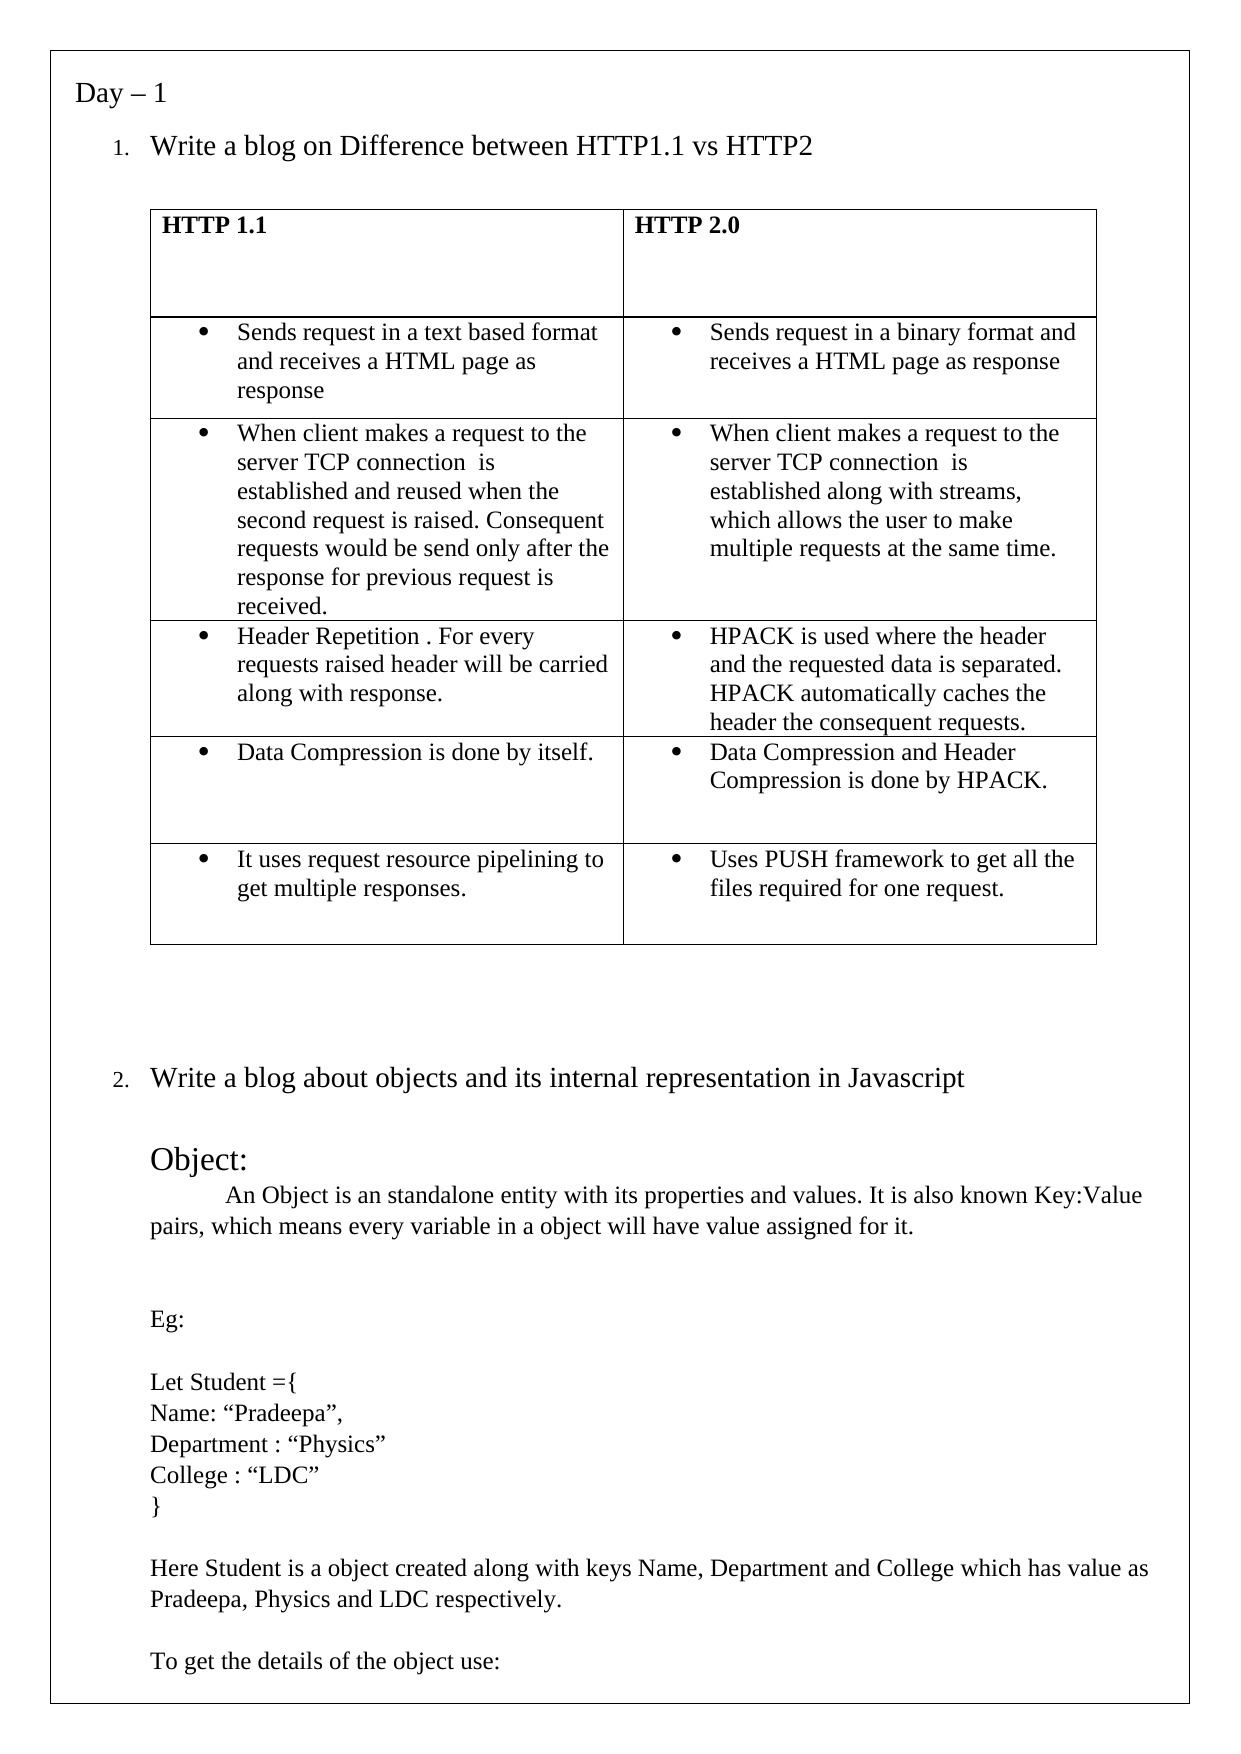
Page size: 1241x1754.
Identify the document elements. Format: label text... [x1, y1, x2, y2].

table_cell Sends request in a binary format and receives a HTML page as response [624, 318, 1096, 417]
list Department : “Physics” [150, 1429, 1165, 1457]
list Object: [150, 1139, 1165, 1177]
table_cell Uses PUSH framework to get all the files required for one request. [624, 844, 1096, 944]
list Here Student is a object created along with keys Name, Department and College which has value as Pradeepa, Physics and LDC respectively. [150, 1553, 1165, 1613]
text Day – 1 [75, 75, 1165, 108]
table_cell Sends request in a text based format and receives a HTML page as response [151, 318, 623, 417]
list Let Student ={ [150, 1367, 1165, 1395]
list Eg: [150, 1304, 1165, 1333]
table_header HTTP 2.0 [624, 210, 1096, 316]
table_cell Data Compression is done by itself. [151, 737, 623, 843]
table_header HTTP 1.1 [151, 210, 623, 316]
list Write a blog about objects and its internal representation in Javascript [112, 1056, 1165, 1094]
list } [150, 1491, 1165, 1519]
list Name: “Pradeepa”, [150, 1398, 1165, 1426]
table_cell HPACK is used where the header and the requested data is separated. HPACK automatically caches the header the consequent requests. [624, 621, 1096, 736]
table_cell When client makes a request to the server TCP connection is established along with streams, which allows the user to make multiple requests at the same time. [624, 419, 1096, 620]
table_cell Data Compression and Header Compression is done by HPACK. [624, 737, 1096, 843]
list To get the details of the object use: [150, 1646, 1165, 1675]
list College : “LDC” [150, 1460, 1165, 1488]
table_cell Header Repetition . For every requests raised header will be carried along with response. [151, 621, 623, 736]
list An Object is an standalone entity with its properties and values. It is also known Key:Value pairs, which means every variable in a object will have value assigned for it. [150, 1180, 1165, 1240]
table_cell It uses request resource pipelining to get multiple responses. [151, 844, 623, 944]
table_cell When client makes a request to the server TCP connection is established and reused when the second request is raised. Consequent requests would be send only after the response for previous request is received. [151, 419, 623, 620]
list Write a blog on Difference between HTTP1.1 vs HTTP2 [112, 128, 1165, 161]
